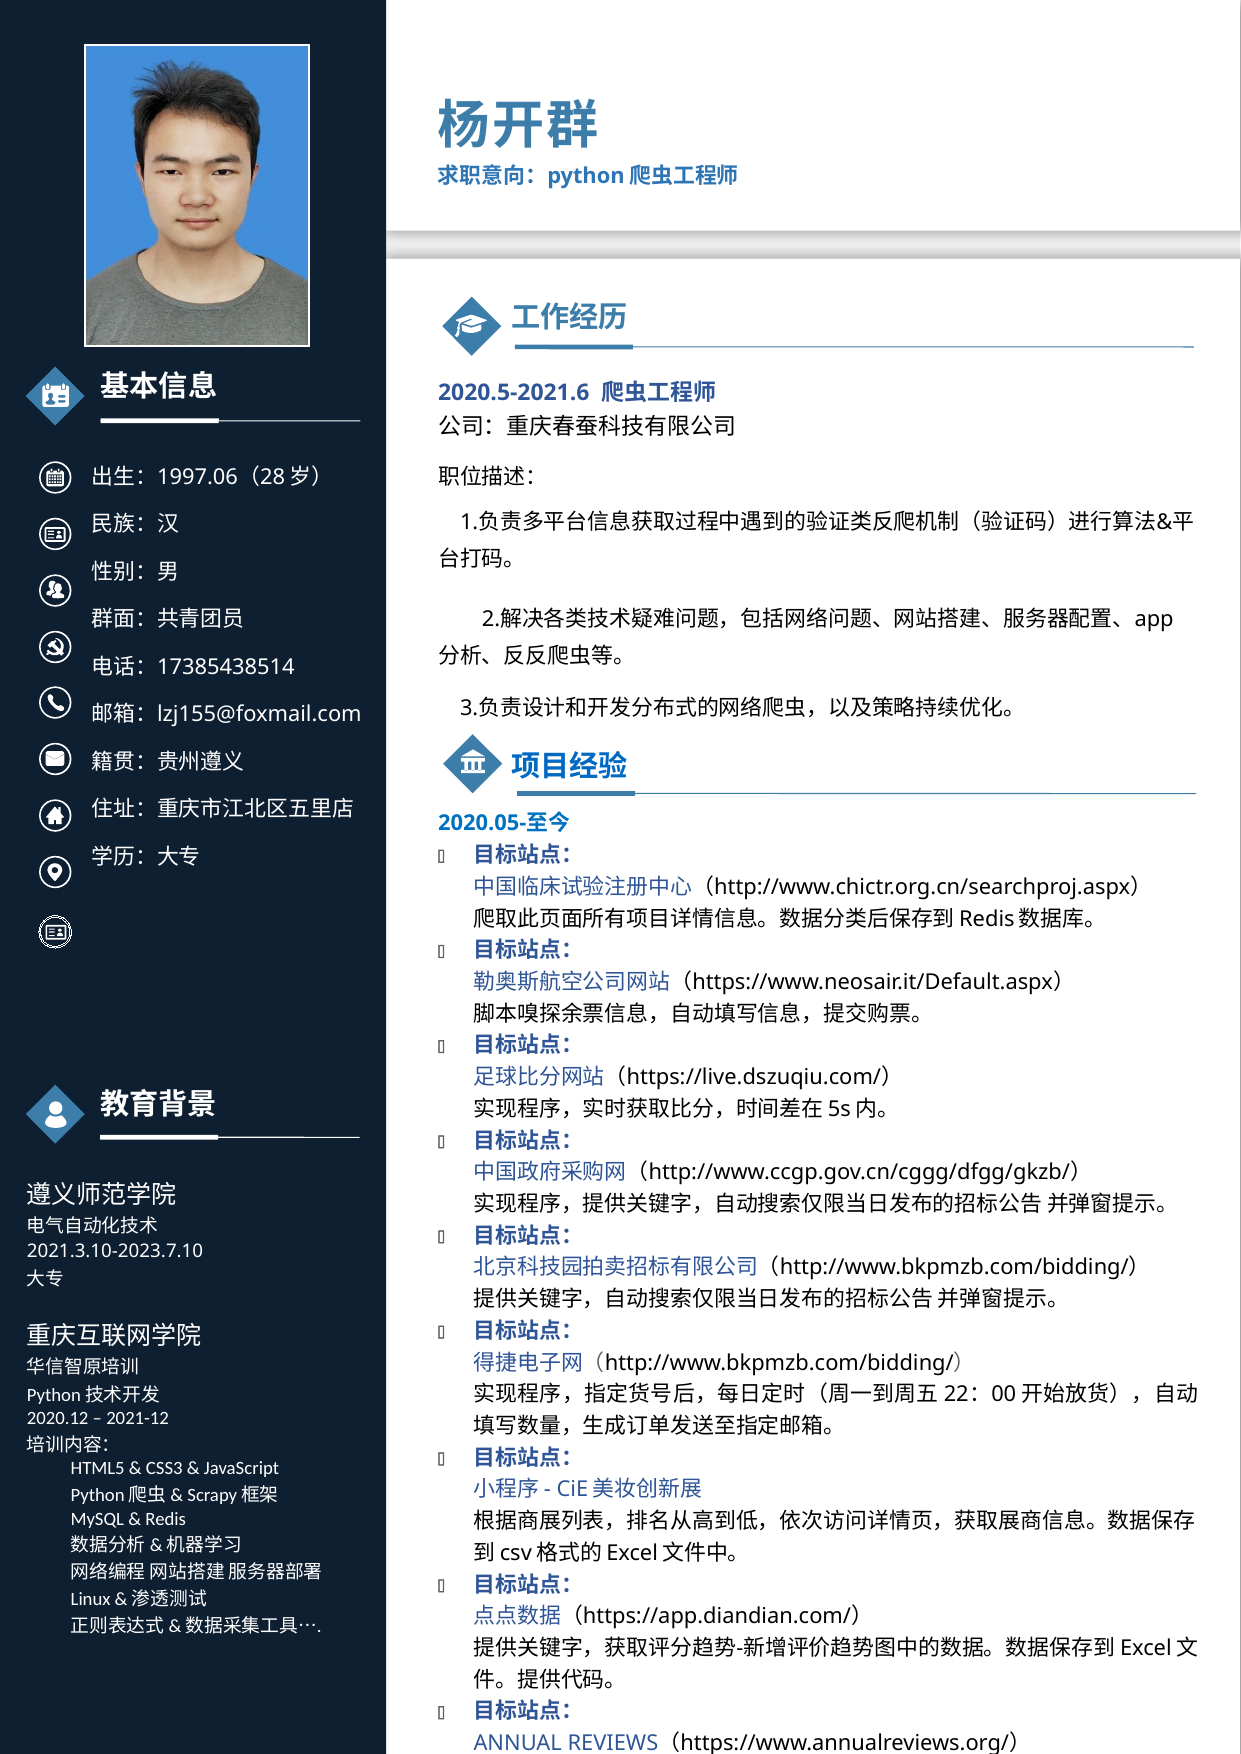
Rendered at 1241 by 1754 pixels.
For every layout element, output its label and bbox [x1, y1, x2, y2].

picture [86, 46, 308, 345]
